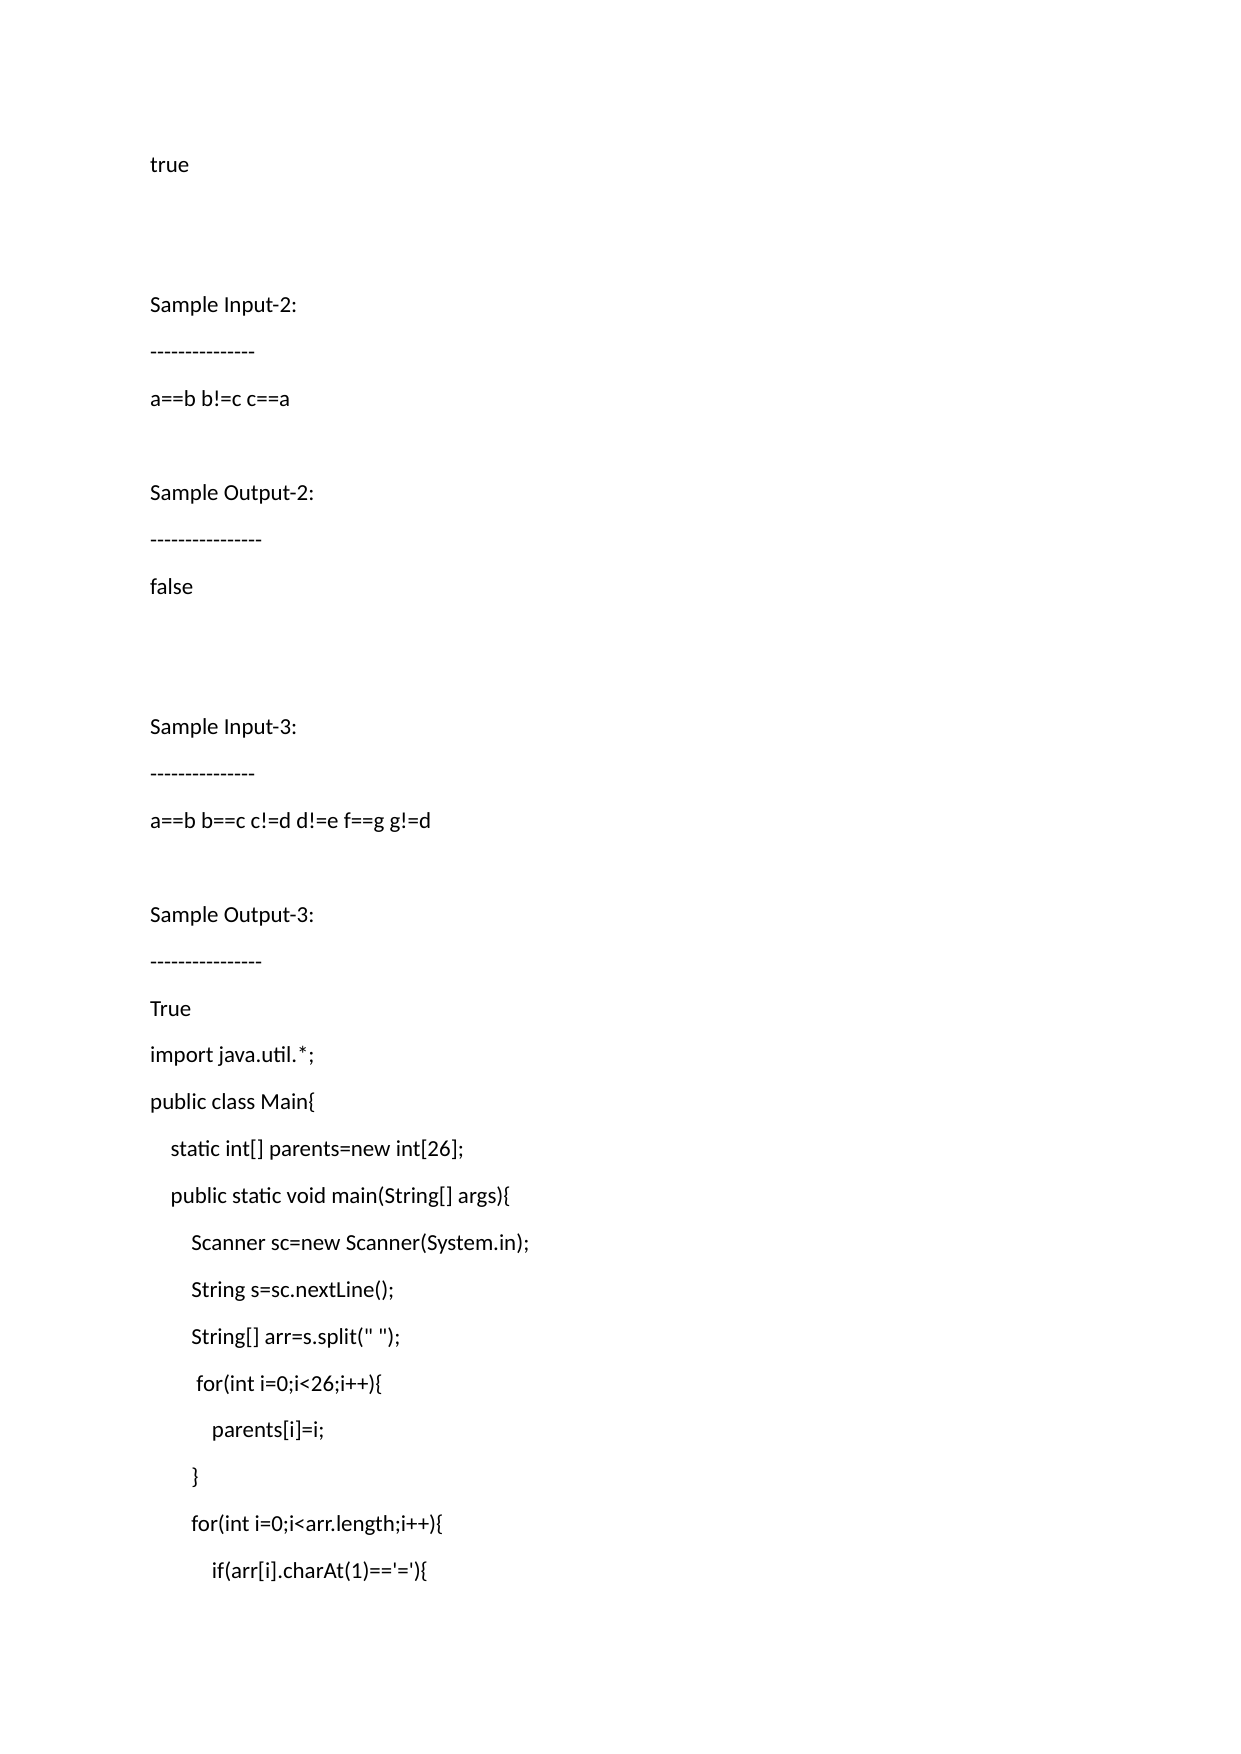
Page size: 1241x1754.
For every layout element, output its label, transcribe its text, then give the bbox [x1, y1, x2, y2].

text --------------- [150, 759, 1090, 787]
text a==b b==c c!=d d!=e f==g g!=d [150, 806, 1090, 834]
text public static void main(String[] args){ [150, 1181, 1090, 1209]
text parents[i]=i; [150, 1416, 1090, 1444]
text false [150, 572, 1090, 600]
text ---------------- [150, 525, 1090, 553]
text true [150, 150, 1090, 178]
text a==b b!=c c==a [150, 384, 1090, 412]
text ---------------- [150, 947, 1090, 975]
text for(int i=0;i<26;i++){ [150, 1369, 1090, 1397]
text import java.util.*; [150, 1041, 1090, 1069]
text Sample Input-2: [150, 291, 1090, 319]
text Sample Output-2: [150, 478, 1090, 506]
text } [150, 1462, 1090, 1491]
text --------------- [150, 337, 1090, 366]
text for(int i=0;i<arr.length;i++){ [150, 1509, 1090, 1537]
text static int[] parents=new int[26]; [150, 1134, 1090, 1162]
text Sample Input-3: [150, 712, 1090, 741]
text if(arr[i].charAt(1)=='='){ [150, 1556, 1090, 1584]
text True [150, 994, 1090, 1022]
text Sample Output-3: [150, 900, 1090, 928]
text Scanner sc=new Scanner(System.in); [150, 1228, 1090, 1256]
text public class Main{ [150, 1087, 1090, 1116]
text String[] arr=s.split(" "); [150, 1322, 1090, 1350]
text String s=sc.nextLine(); [150, 1275, 1090, 1303]
